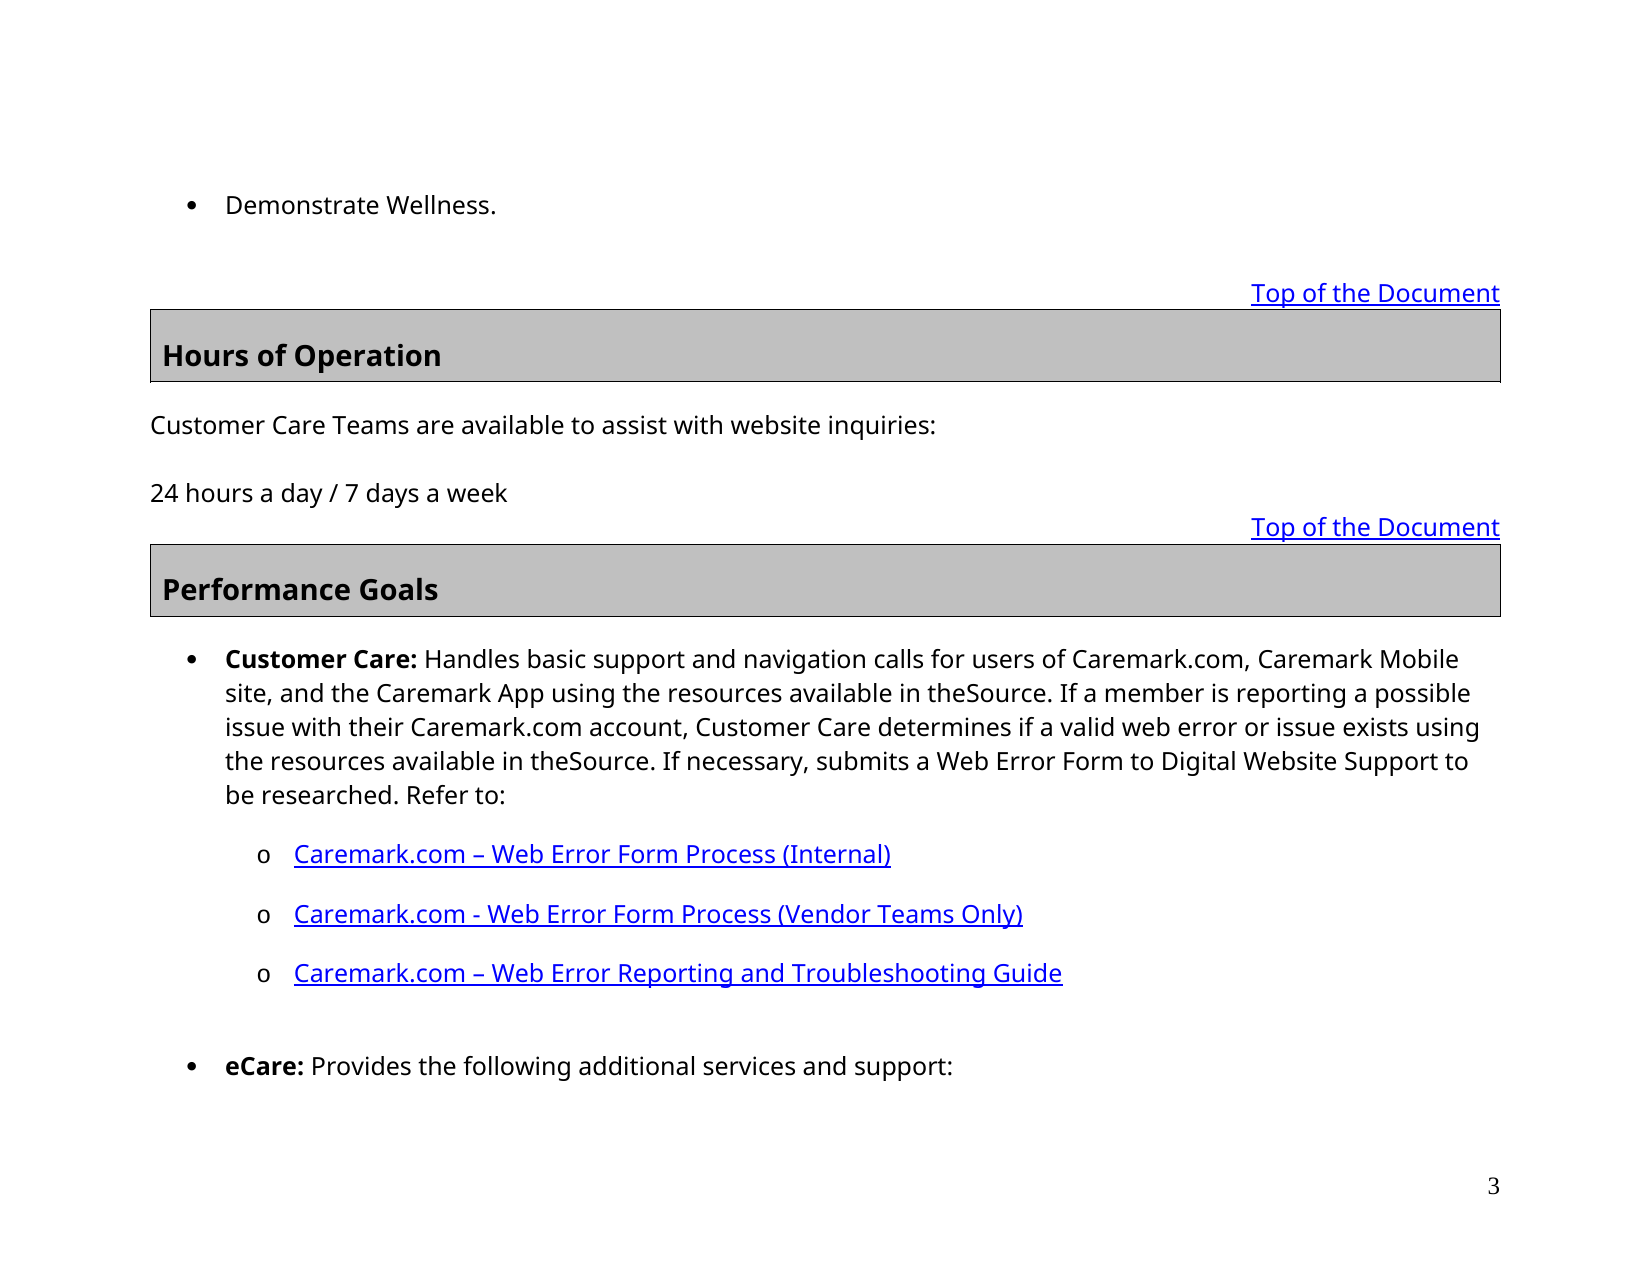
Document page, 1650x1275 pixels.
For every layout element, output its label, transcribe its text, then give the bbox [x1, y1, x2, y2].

list Caremark.com – Web Error Form Process (Internal) [256, 837, 1500, 871]
table_header Hours of Operation [151, 310, 1500, 381]
text 24 hours a day / 7 days a week [150, 476, 1500, 509]
table_header Performance Goals [151, 545, 1500, 616]
text Top of the Document [150, 275, 1500, 309]
text Top of the Document [150, 509, 1500, 544]
list Customer Care: Handles basic support and navigation calls for users of Caremark.com, Caremark Mobile site, and the Caremark App using the resources available in theSource. If a member is reporting a possible issue with their Caremark.com account, Customer Care determines if a valid web error or issue exists using the resources available in theSource. If necessary, submits a Web Error Form to Digital Website Support to be researched. Refer to: [187, 642, 1500, 812]
list Caremark.com - Web Error Form Process (Vendor Teams Only) [256, 896, 1500, 931]
list Caremark.com – Web Error Reporting and Troubleshooting Guide [256, 956, 1500, 990]
text Customer Care Teams are available to assist with website inquiries: [150, 407, 1500, 441]
list Demonstrate Wellness. [187, 187, 1500, 222]
list eCare: Provides the following additional services and support: [187, 1049, 1500, 1083]
